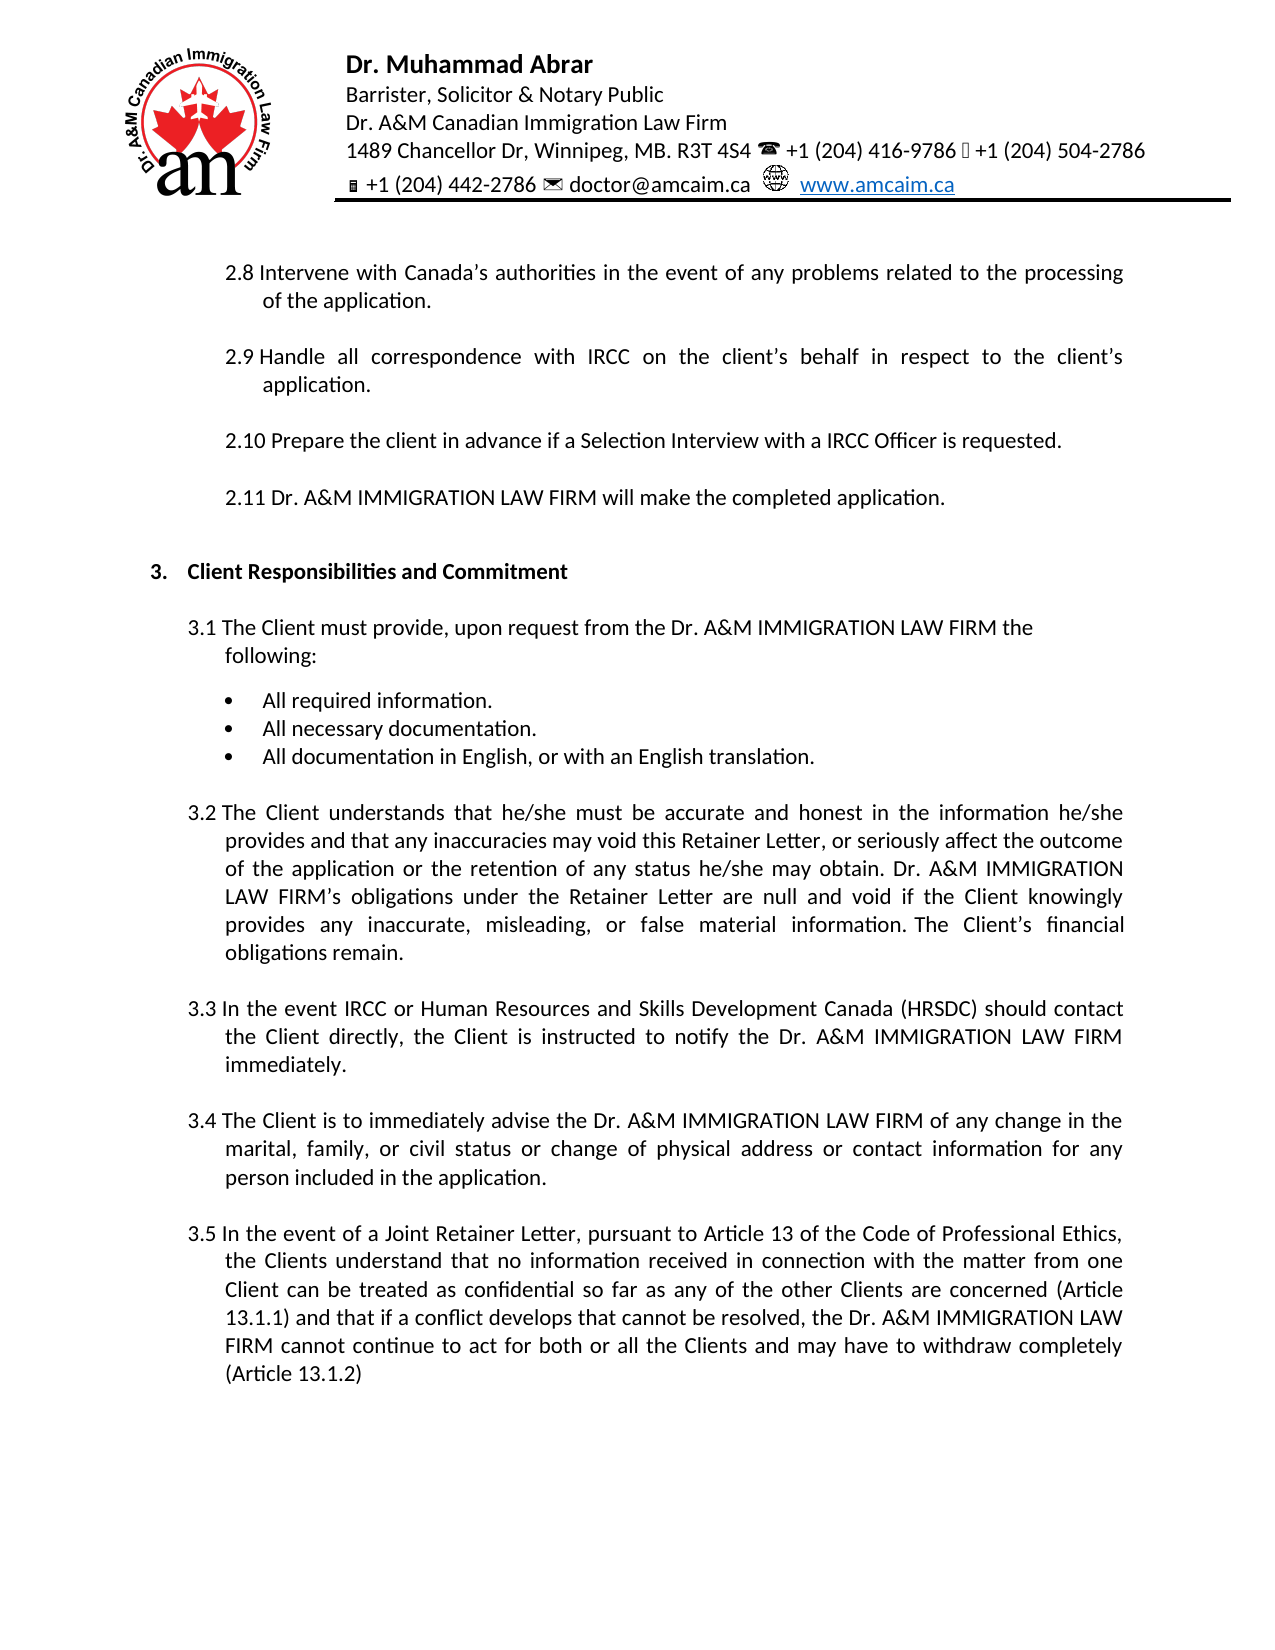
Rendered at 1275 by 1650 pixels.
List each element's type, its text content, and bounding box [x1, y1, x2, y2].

list Client Responsibilities and Commitment [150, 557, 1125, 586]
list Handle all correspondence with IRCC on the client’s behalf in respect to the client’s application. [225, 342, 1125, 398]
list Intervene with Canada’s authorities in the event of any problems related to the processing of the application. [225, 258, 1125, 314]
list In the event of a Joint Retainer Letter, pursuant to Article 13 of the Code of Professional Ethics, the Clients understand that no information received in connection with the matter from one Client can be treated as confidential so far as any of the other Clients are concerned (Article 13.1.1) and that if a conflict develops that cannot be resolved, the Dr. A&M IMMIGRATION LAW FIRM cannot continue to act for both or all the Clients and may have to withdraw completely (Article 13.1.2) [187, 1219, 1125, 1387]
list All required information. [225, 686, 1125, 714]
list Dr. A&M IMMIGRATION LAW FIRM will make the completed application. [225, 483, 1125, 511]
list In the event IRCC or Human Resources and Skills Development Canada (HRSDC) should contact the Client directly, the Client is instructed to notify the Dr. A&M IMMIGRATION LAW FIRM immediately. [187, 994, 1125, 1078]
list All documentation in English, or with an English translation. [225, 742, 1125, 770]
picture [761, 163, 790, 192]
picture [123, 46, 275, 196]
list The Client is to immediately advise the Dr. A&M IMMIGRATION LAW FIRM of any change in the marital, family, or civil status or change of physical address or contact information for any person included in the application. [187, 1107, 1125, 1191]
list All necessary documentation. [225, 714, 1125, 742]
list Prepare the client in advance if a Selection Interview with a IRCC Officer is requested. [225, 427, 1125, 454]
list The Client must provide, upon request from the Dr. A&M IMMIGRATION LAW FIRM the following: [187, 613, 1125, 669]
list The Client understands that he/she must be accurate and honest in the information he/she provides and that any inaccuracies may void this Retainer Letter, or seriously affect the outcome of the application or the retention of any status he/she may obtain. Dr. A&M IMMIGRATION LAW FIRM’s obligations under the Retainer Letter are null and void if the Client knowingly provides any inaccurate, misleading, or false material information. The Client’s financial obligations remain. [187, 798, 1125, 966]
